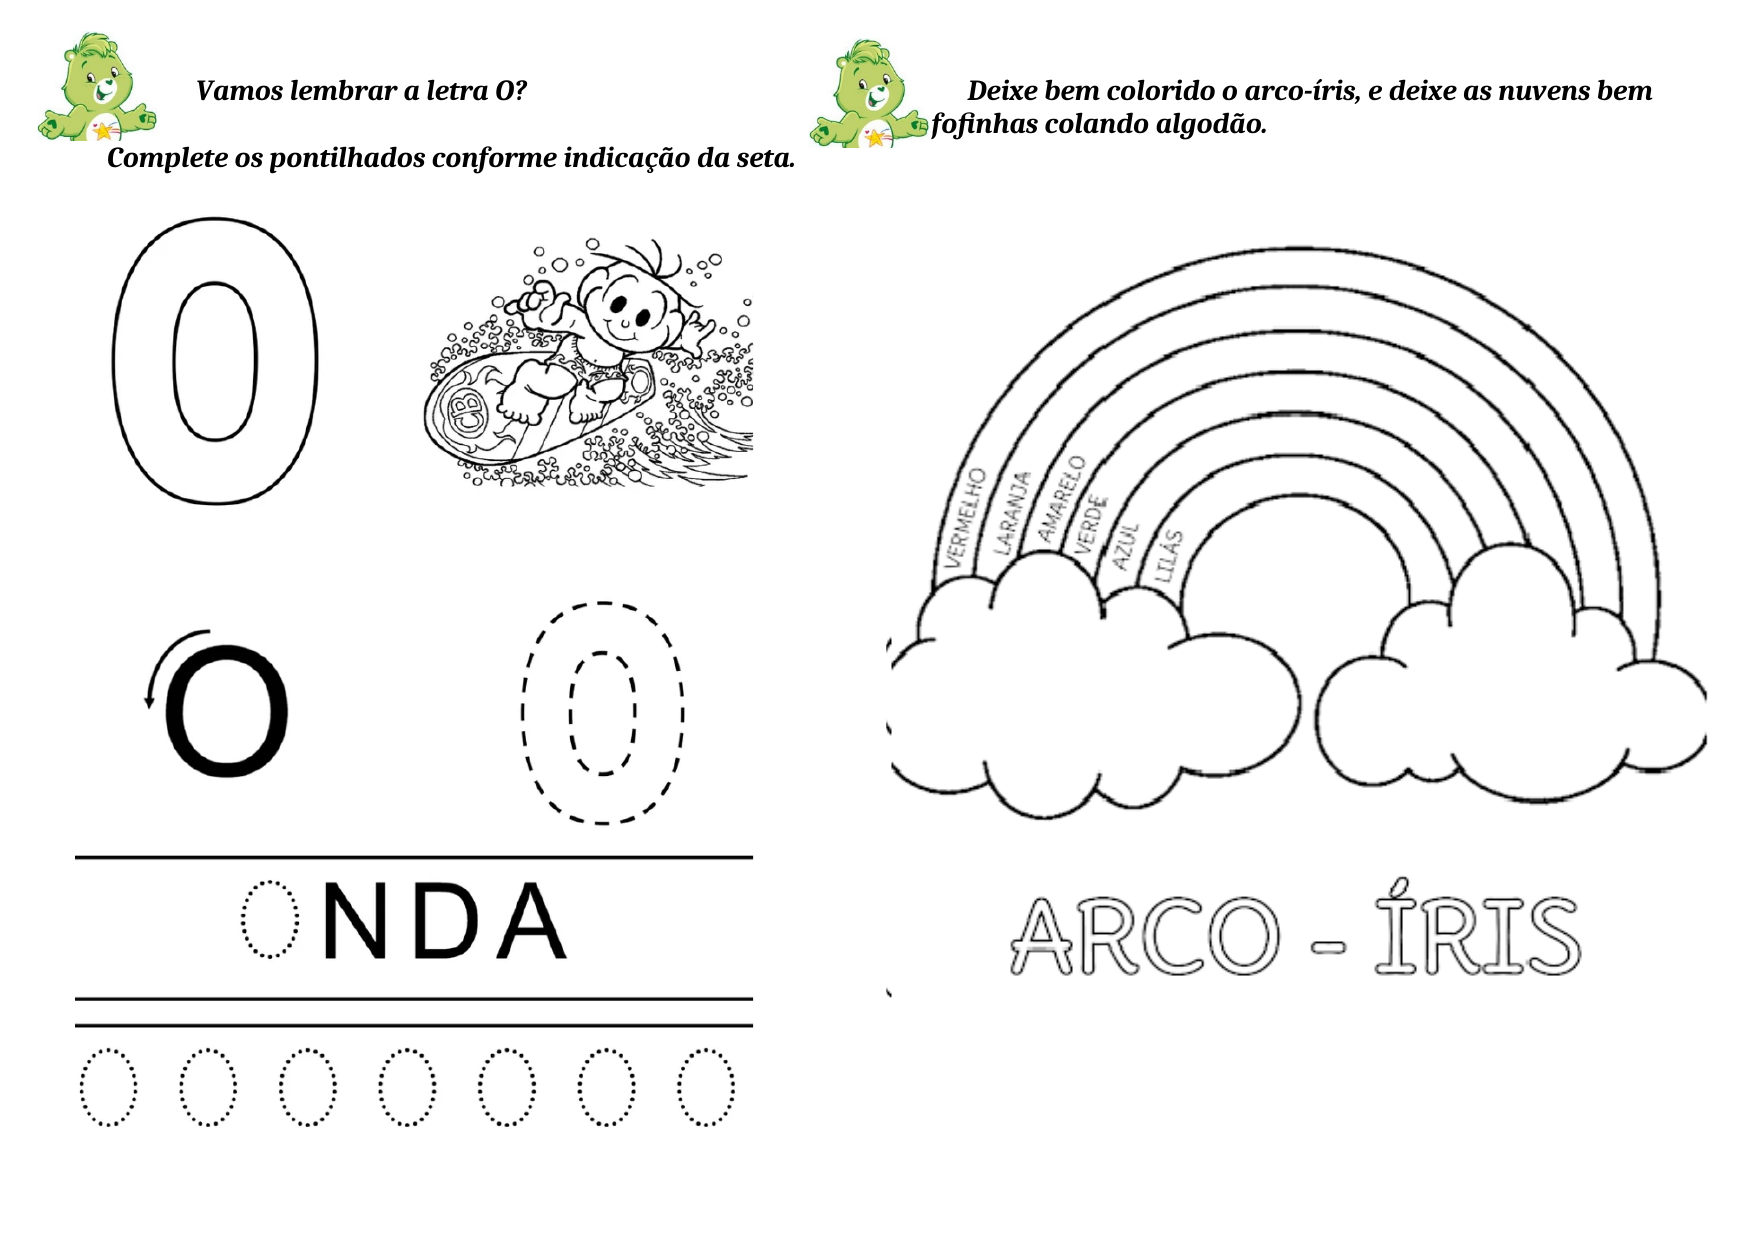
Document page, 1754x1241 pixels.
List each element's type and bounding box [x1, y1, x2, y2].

picture [37, 31, 160, 141]
picture [75, 194, 754, 1153]
picture [886, 233, 1749, 1001]
picture [809, 38, 932, 148]
